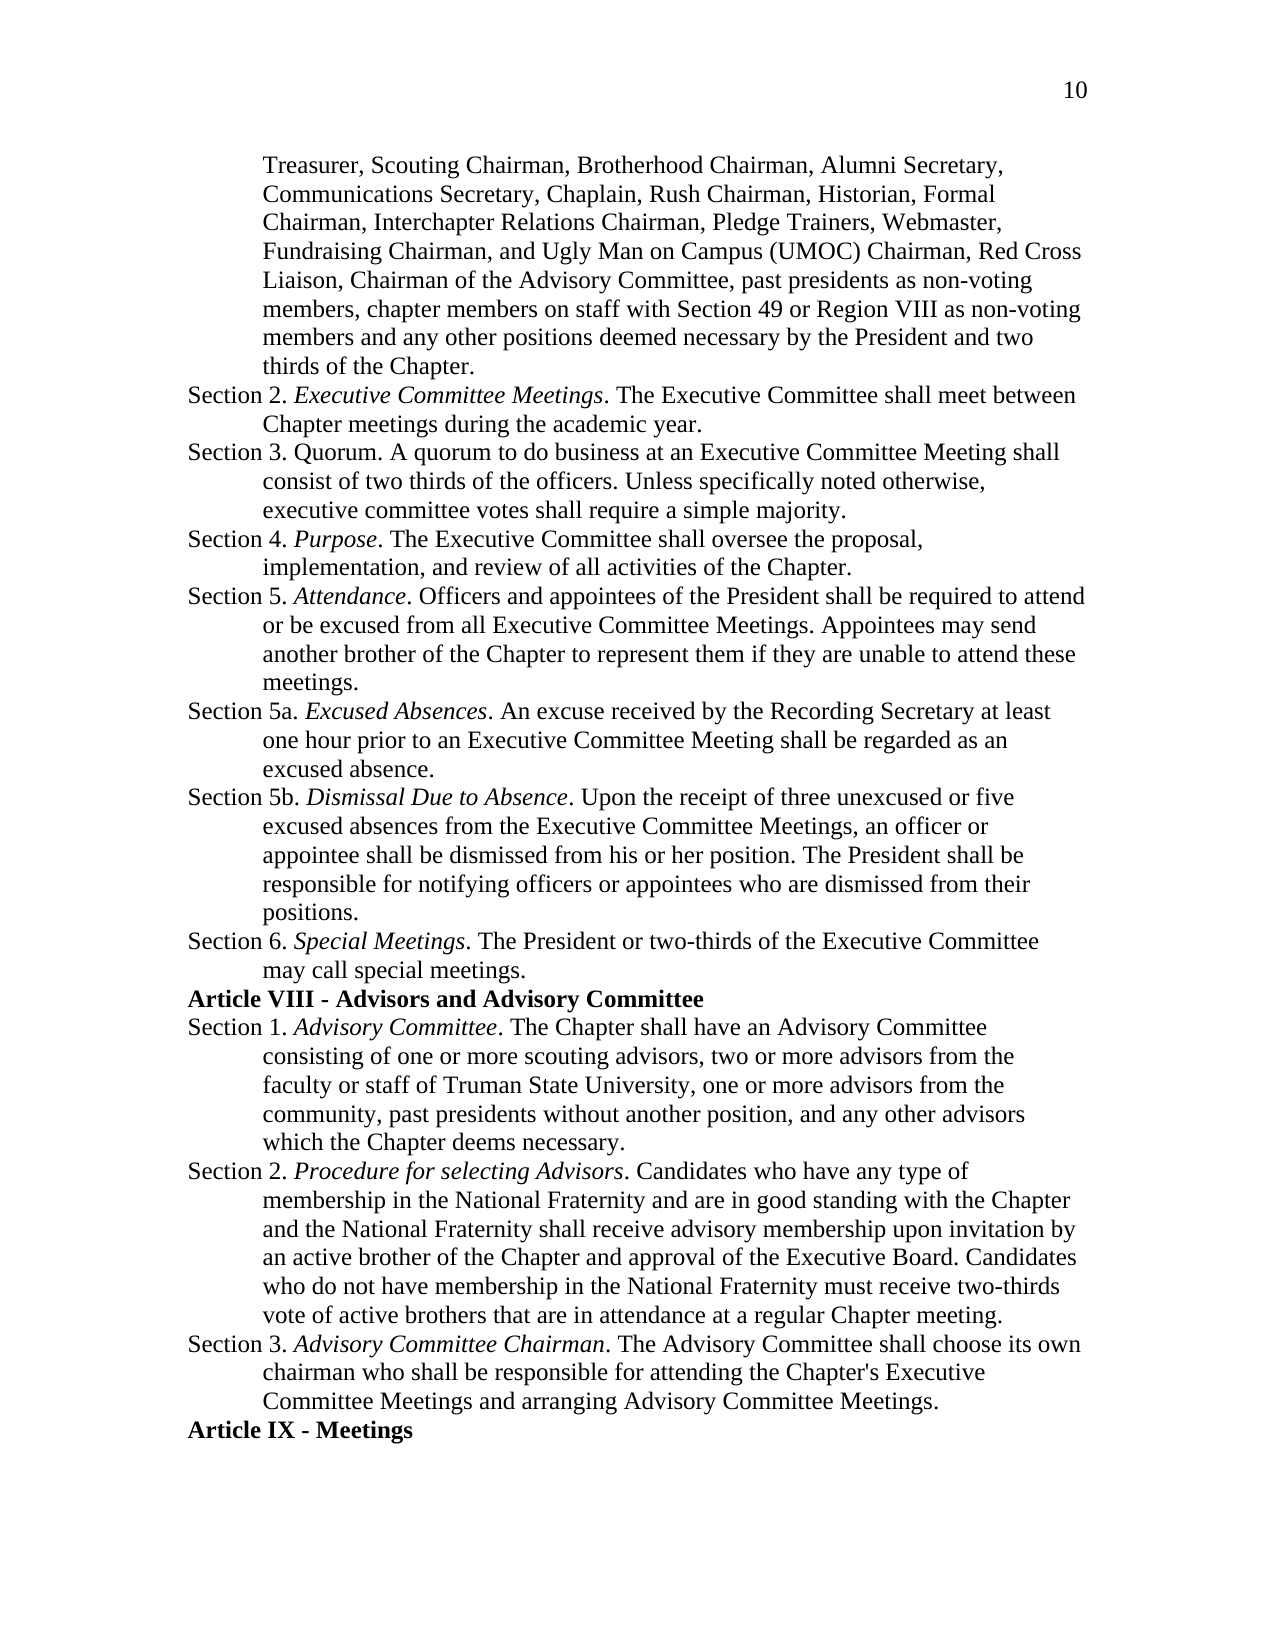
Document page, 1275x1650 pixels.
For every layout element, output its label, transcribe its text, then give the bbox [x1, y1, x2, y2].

text Article VIII - Advisors and Advisory Committee [187, 984, 1087, 1012]
text Section 1. Advisory Committee. The Chapter shall have an Advisory Committee consisting of one or more scouting advisors, two or more advisors from the faculty or staff of , one or more advisors from the community, past presidents without another position, and any other advisors which the Chapter deems necessary. [187, 1012, 1087, 1156]
text Section 5a. Excused Absences. An excuse received by the Recording Secretary at least one hour prior to an Executive Committee Meeting shall be regarded as an excused absence. [187, 696, 1087, 782]
text Section 5b. Dismissal Due to Absence. Upon the receipt of three unexcused or five excused absences from the Executive Committee Meetings, an officer or appointee shall be dismissed from his or her position. The President shall be responsible for notifying officers or appointees who are dismissed from their positions. [187, 782, 1087, 926]
text Section 6. Special Meetings. The President or two-thirds of the Executive Committee may call special meetings. [187, 926, 1087, 984]
text Section 2. Procedure for selecting Advisors. Candidates who have any type of membership in the National Fraternity and are in good standing with the Chapter and the National Fraternity shall receive advisory membership upon invitation by an active brother of the Chapter and approval of the Executive Board. Candidates who do not have membership in the National Fraternity must receive two-thirds vote of active brothers that are in attendance at a regular Chapter meeting. [187, 1156, 1087, 1329]
text Section 4. Purpose. The Executive Committee shall oversee the proposal, implementation, and review of all activities of the Chapter. [187, 524, 1087, 581]
text Section 3. Quorum. A quorum to do business at an Executive Committee Meeting shall consist of two thirds of the officers. Unless specifically noted otherwise, executive committee votes shall require a simple majority. [187, 437, 1087, 524]
text Section 2. Executive Committee Meetings. The Executive Committee shall meet between Chapter meetings during the academic year. [187, 380, 1087, 437]
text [187, 150, 1087, 380]
text Section 5. Attendance. Officers and appointees of the President shall be required to attend or be excused from all Executive Committee Meetings. Appointees may send another brother of the Chapter to represent them if they are unable to attend these meetings. [187, 581, 1087, 696]
text Article IX - Meetings [187, 1415, 1087, 1444]
text Section 3. Advisory Committee Chairman. The Advisory Committee shall choose its own chairman who shall be responsible for attending the Chapter's Executive Committee Meetings and arranging Advisory Committee Meetings. [187, 1329, 1087, 1415]
